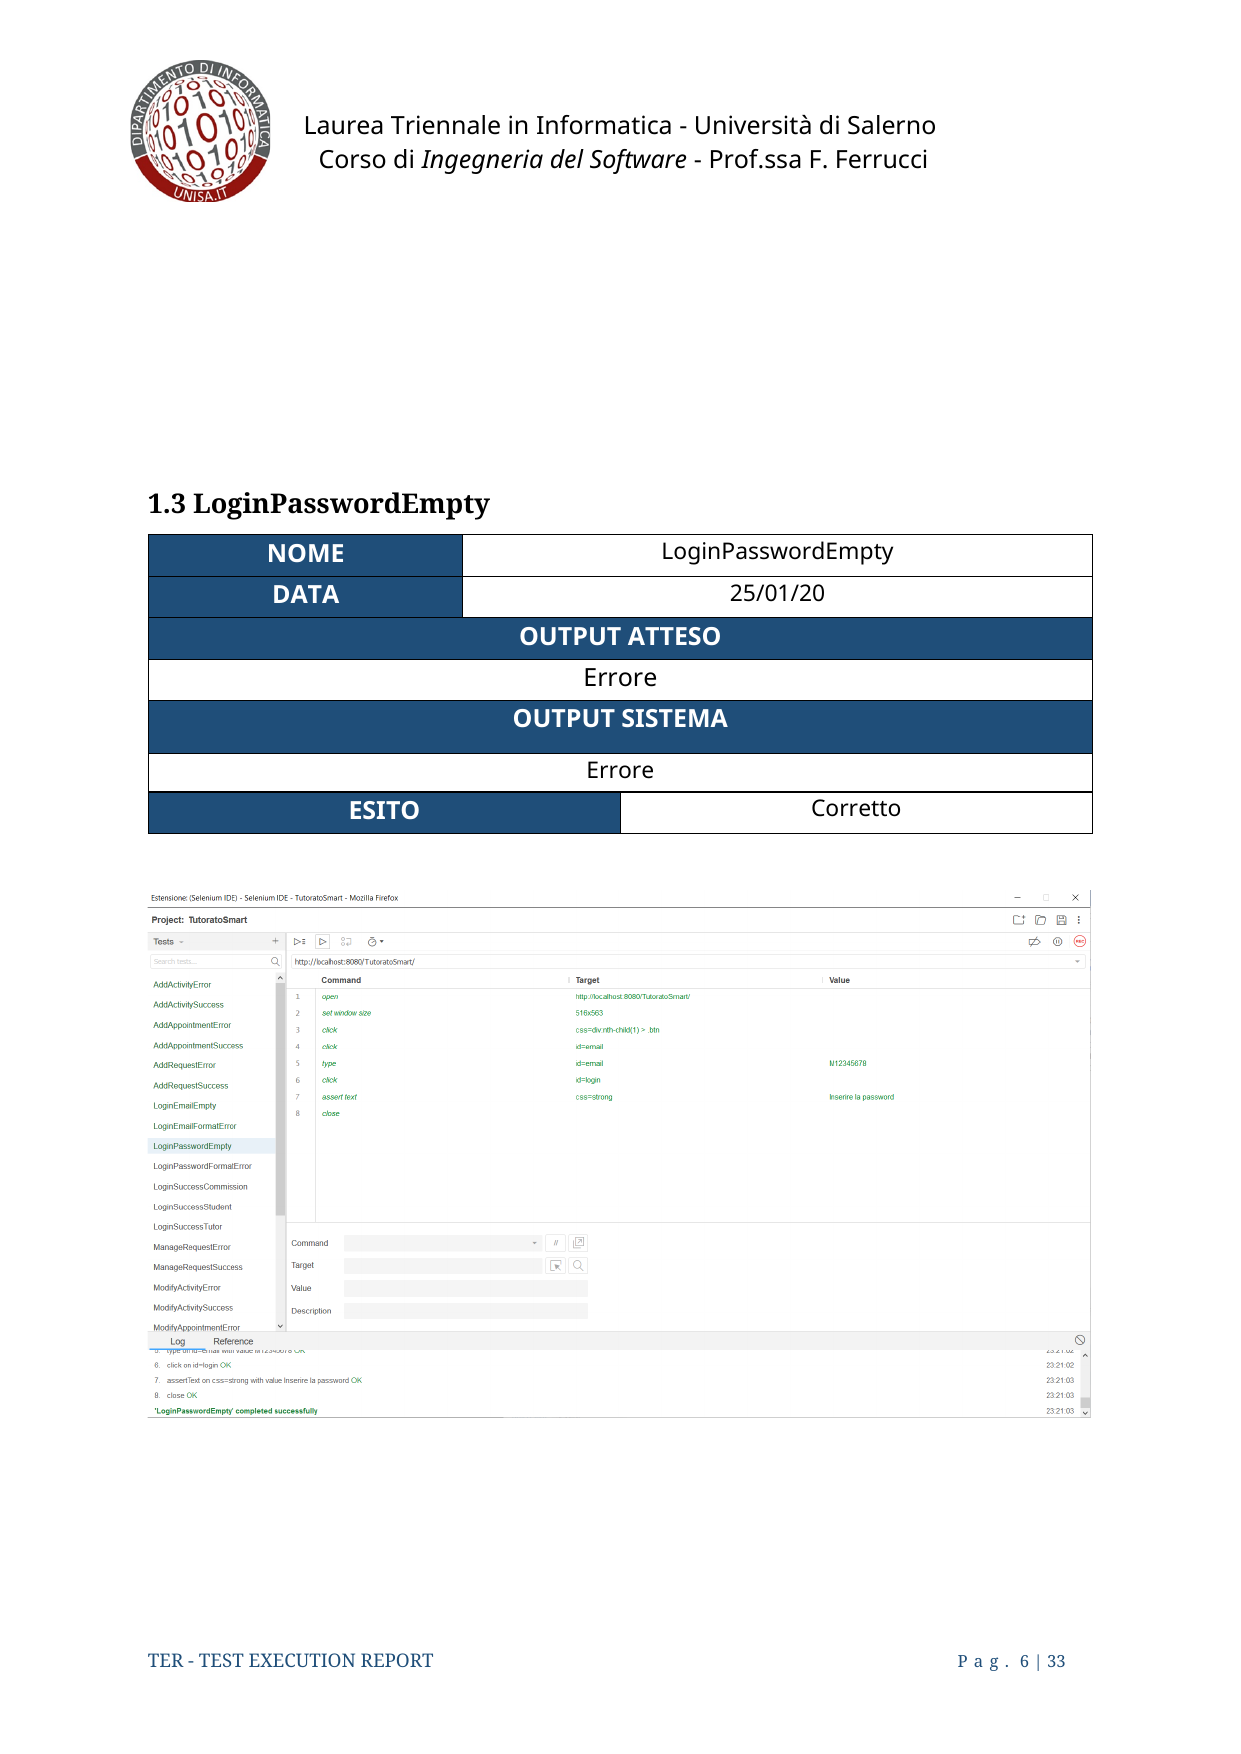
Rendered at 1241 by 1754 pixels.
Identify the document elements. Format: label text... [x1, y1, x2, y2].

picture [147, 890, 1091, 1418]
table_cell OUTPUT ATTESO [149, 618, 1092, 659]
table_cell Corretto [621, 793, 1092, 833]
table_header LoginPasswordEmpty [463, 535, 1092, 576]
table_cell Errore [149, 660, 1092, 700]
subtitle 1.3 LoginPasswordEmpty [148, 485, 1092, 522]
table_cell DATA [149, 577, 462, 617]
table_cell OUTPUT SISTEMA [149, 701, 1092, 753]
table_cell ESITO [149, 793, 620, 833]
picture [129, 60, 271, 201]
table_header NOME [149, 535, 462, 576]
table_cell 25/01/20 [463, 577, 1092, 617]
table_cell Errore [149, 754, 1092, 791]
